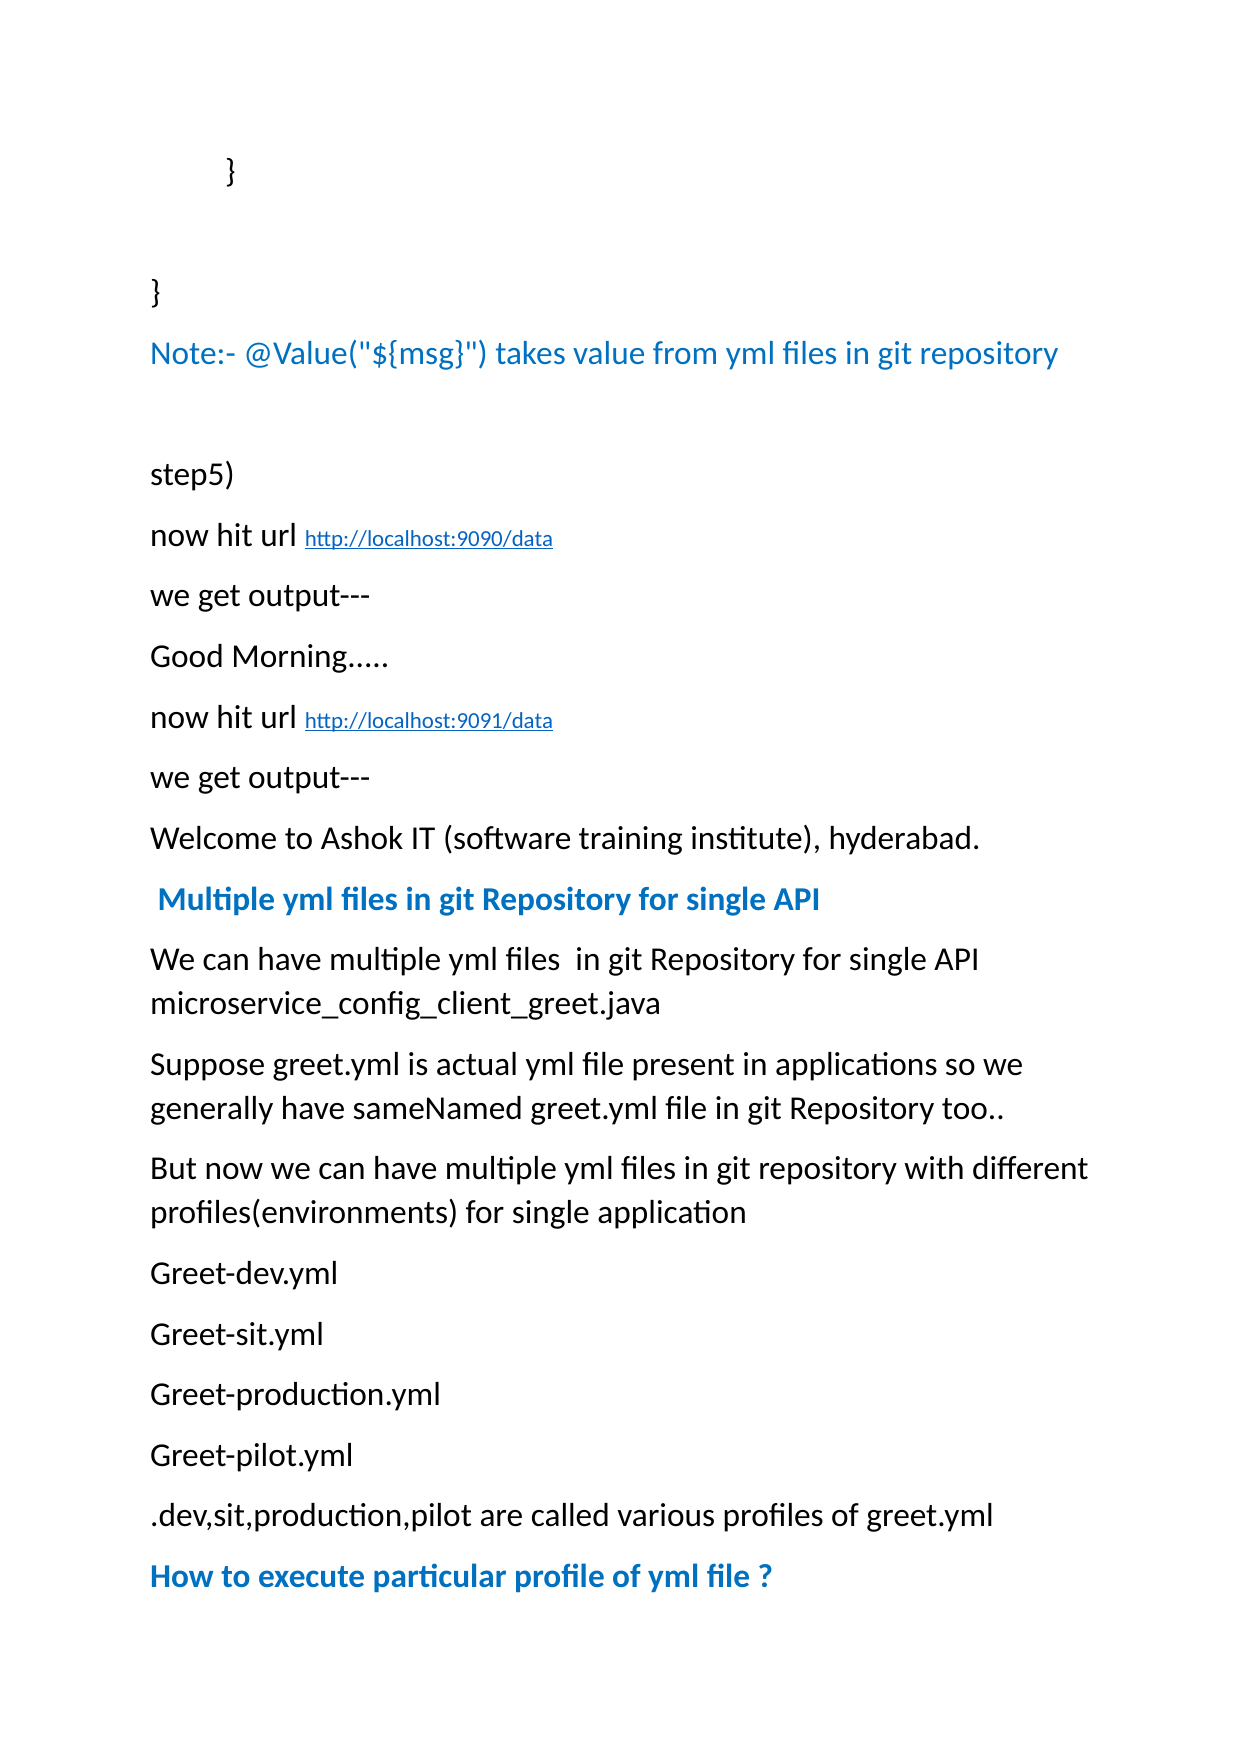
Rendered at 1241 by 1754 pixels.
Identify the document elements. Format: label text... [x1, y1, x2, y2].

text } [150, 150, 1090, 191]
text now hit url http://localhost:9090/data [150, 514, 1090, 554]
text Good Morning..... [150, 635, 1090, 676]
text .dev,sit,production,pilot are called various profiles of greet.yml [150, 1494, 1090, 1535]
text Note:- @Value("${msg}") takes value from yml files in git repository [150, 332, 1090, 373]
text Suppose greet.yml is actual yml file present in applications so we generally have sameNamed greet.yml file in git Repository too.. [150, 1043, 1090, 1127]
text Greet-pilot.yml [150, 1434, 1090, 1474]
text Multiple yml files in git Repository for single API [150, 877, 1090, 918]
text But now we can have multiple yml files in git repository with different profiles(environments) for single application [150, 1147, 1090, 1232]
text Greet-production.yml [150, 1373, 1090, 1414]
text we get output--- [150, 756, 1090, 797]
text Welcome to Ashok IT (software training institute), hyderabad. [150, 817, 1090, 858]
text We can have multiple yml files in git Repository for single API microservice_config_client_greet.java [150, 938, 1090, 1023]
text How to execute particular profile of yml file ? [150, 1555, 1090, 1596]
text } [150, 271, 1090, 312]
text we get output--- [150, 574, 1090, 615]
text Greet-sit.yml [150, 1312, 1090, 1353]
text Greet-dev.yml [150, 1252, 1090, 1293]
text step5) [150, 453, 1090, 494]
text now hit url http://localhost:9091/data [150, 696, 1090, 736]
